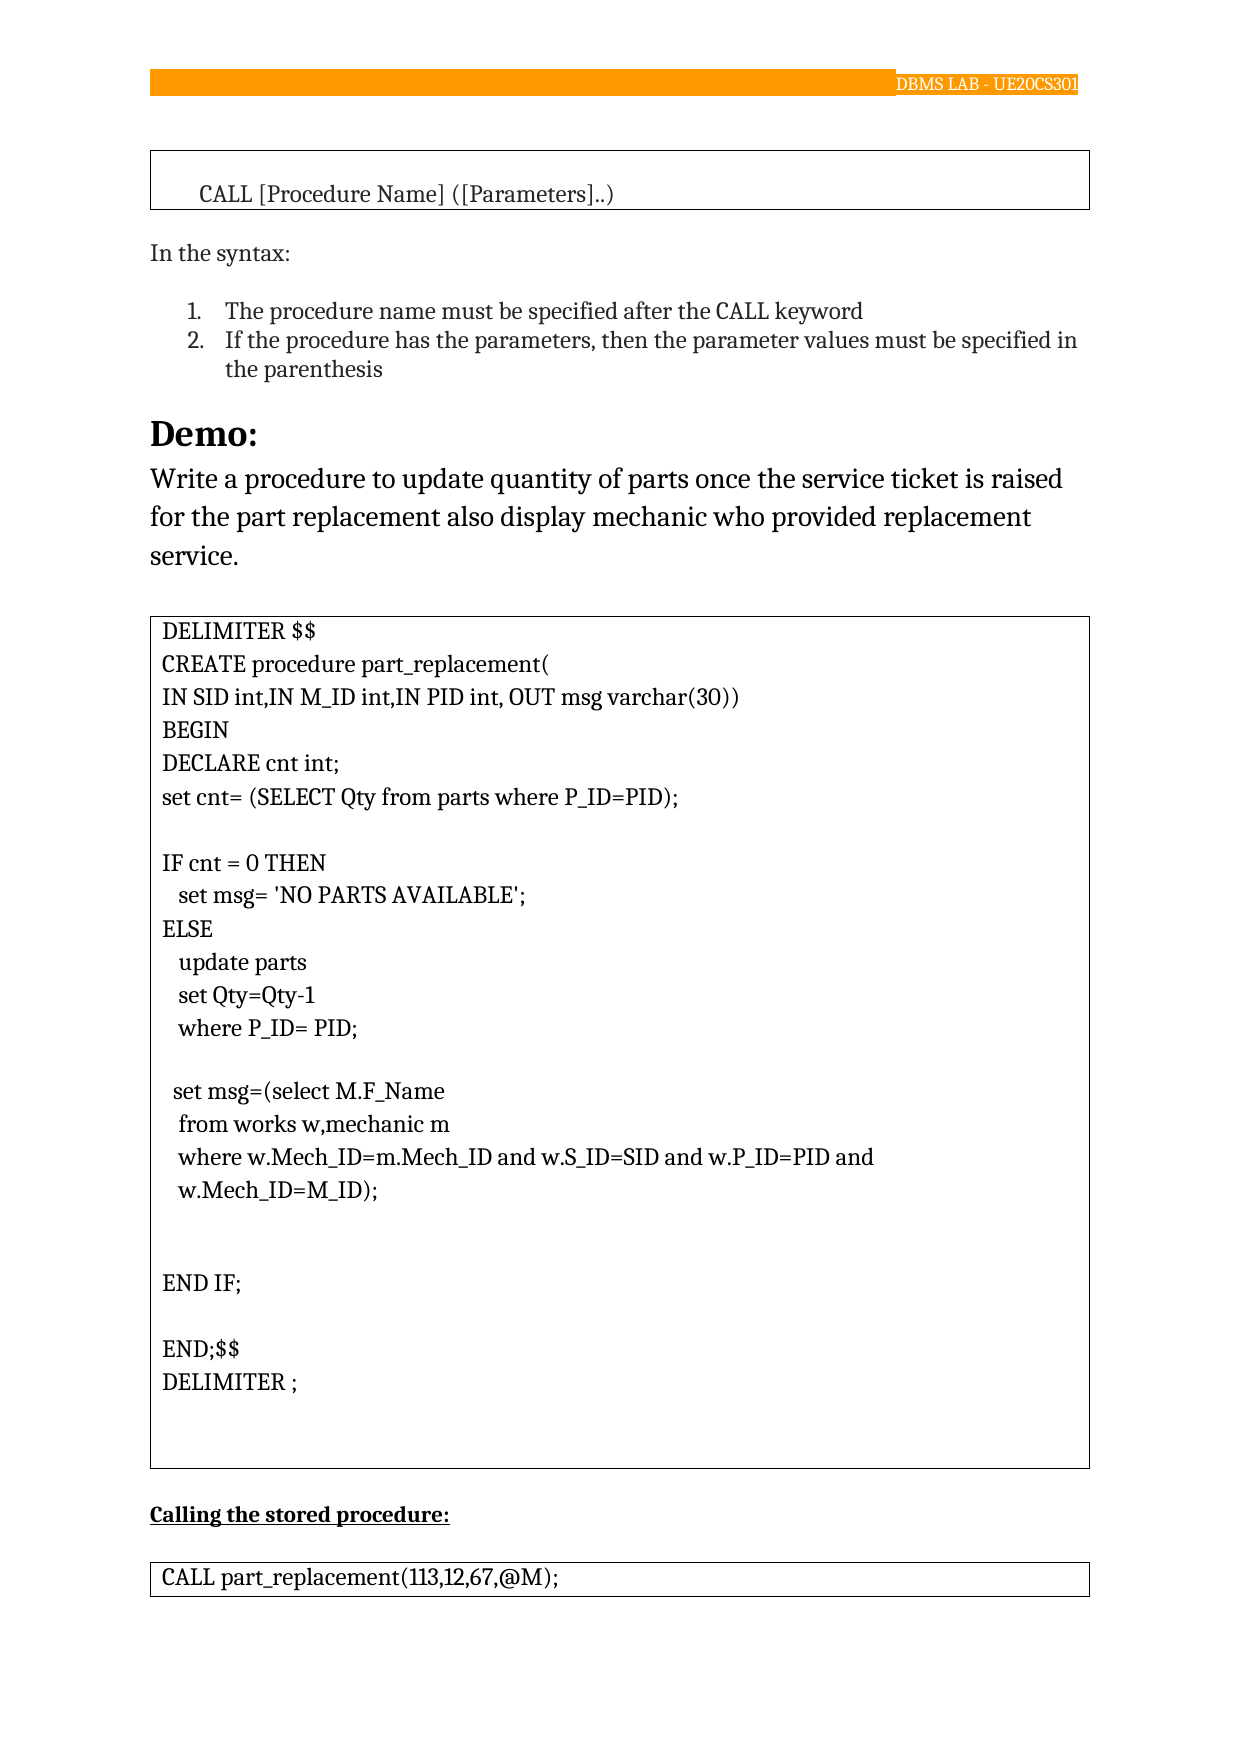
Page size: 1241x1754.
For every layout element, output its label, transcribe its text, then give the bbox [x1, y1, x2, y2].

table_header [151, 151, 1089, 209]
text Write a procedure to update quantity of parts once the service ticket is raised for the part replacement also display mechanic who provided replacement service. [150, 462, 1090, 573]
list The procedure name must be specified after the CALL keyword [187, 297, 1090, 326]
text Calling the stored procedure: [150, 1501, 1090, 1528]
text Demo: [150, 412, 1090, 456]
table_header DELIMITER $$ CREATE procedure part_replacement( IN SID int,IN M_ID int,IN PID int, OUT msg varchar(30)) BEGIN DECLARE cnt int; set cnt= (SELECT Qty from parts where P_ID=PID); IF cnt = 0 THEN set msg= 'NO PARTS AVAILABLE'; ELSE update parts set Qty=Qty-1 where P_ID= PID; set msg=(select M.F_Name from works w,mechanic m where w.Mech_ID=m.Mech_ID and w.S_ID=SID and w.P_ID=PID and w.Mech_ID=M_ID); END IF; END;$$ DELIMITER ; [151, 617, 1089, 1467]
text In the syntax: [150, 239, 1090, 268]
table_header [151, 1563, 1089, 1596]
list If the procedure has the parameters, then the parameter values must be specified in the parenthesis [187, 326, 1090, 383]
